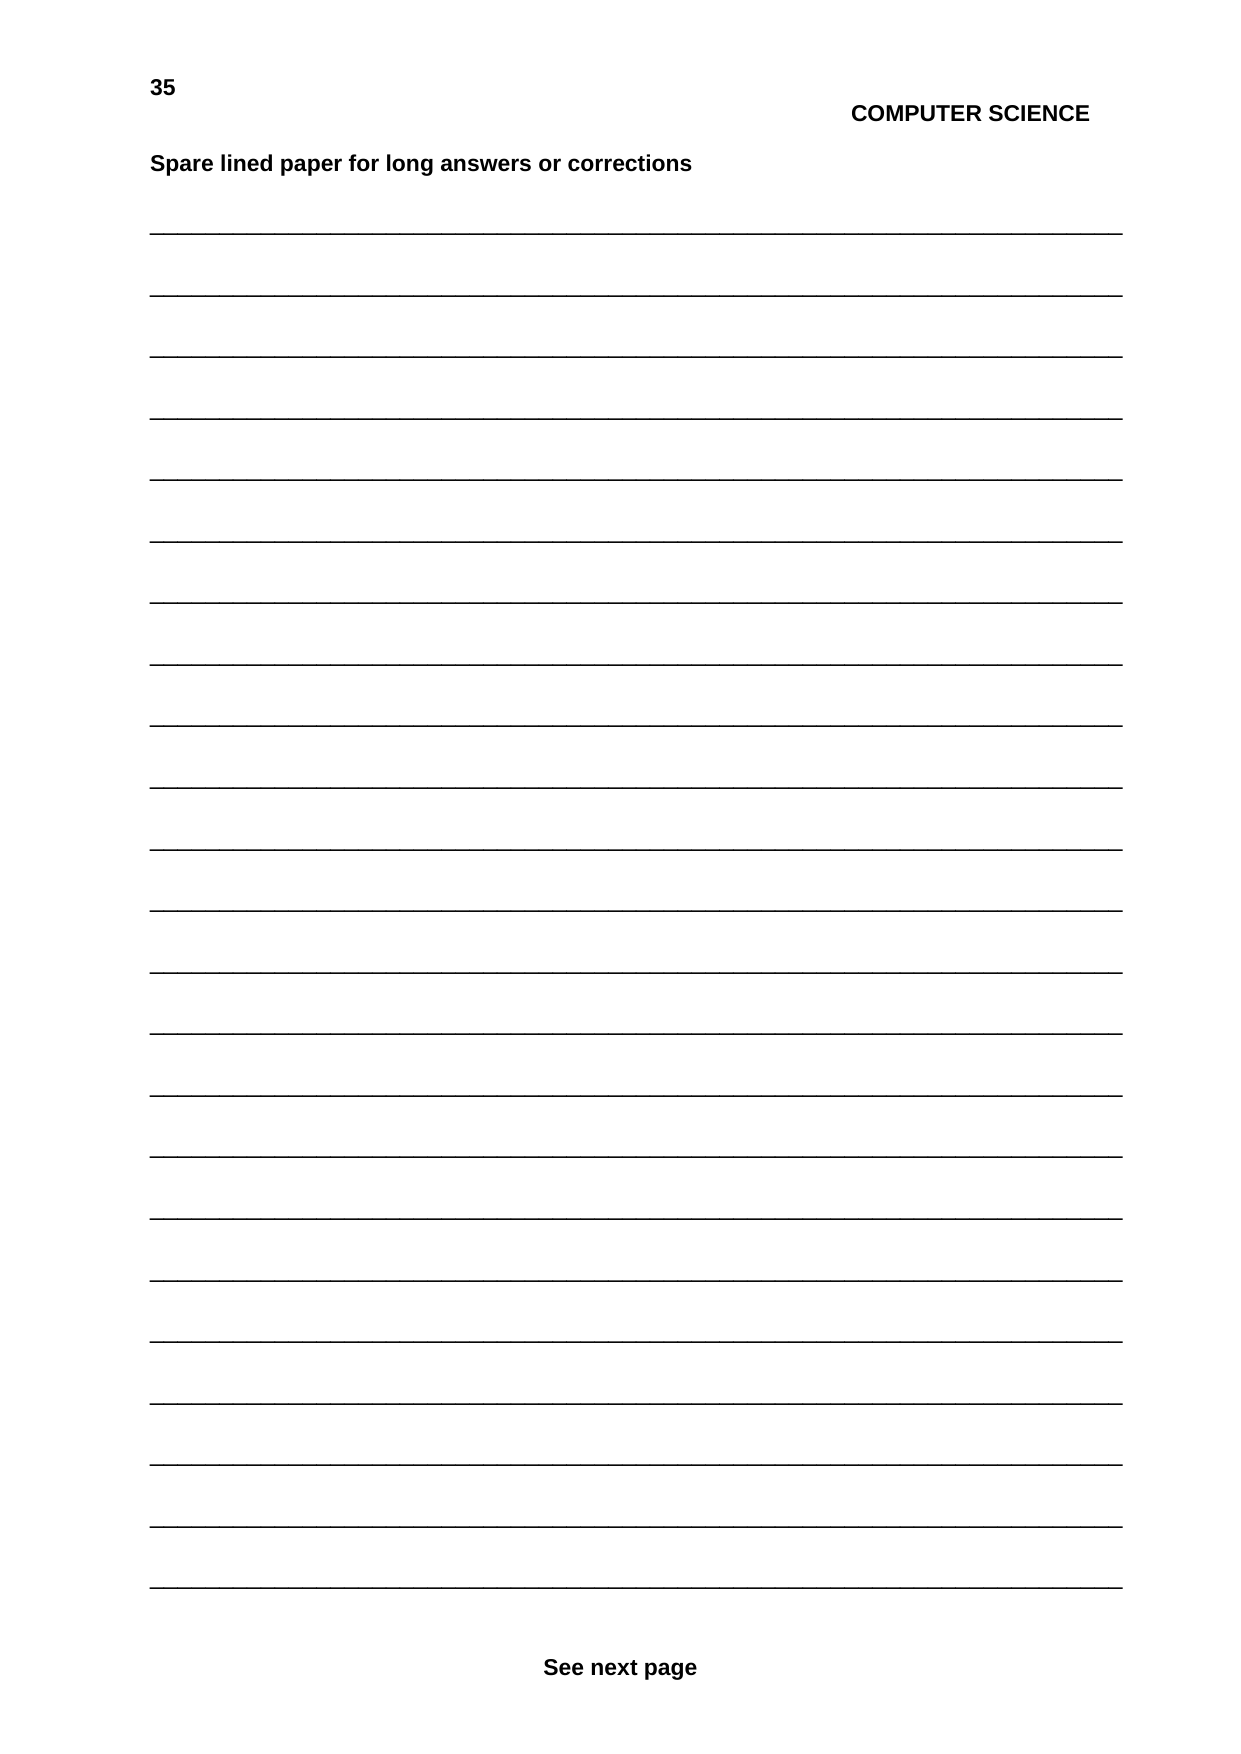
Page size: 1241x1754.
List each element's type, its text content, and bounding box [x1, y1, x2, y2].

text Spare lined paper for long answers or corrections [150, 150, 1090, 176]
